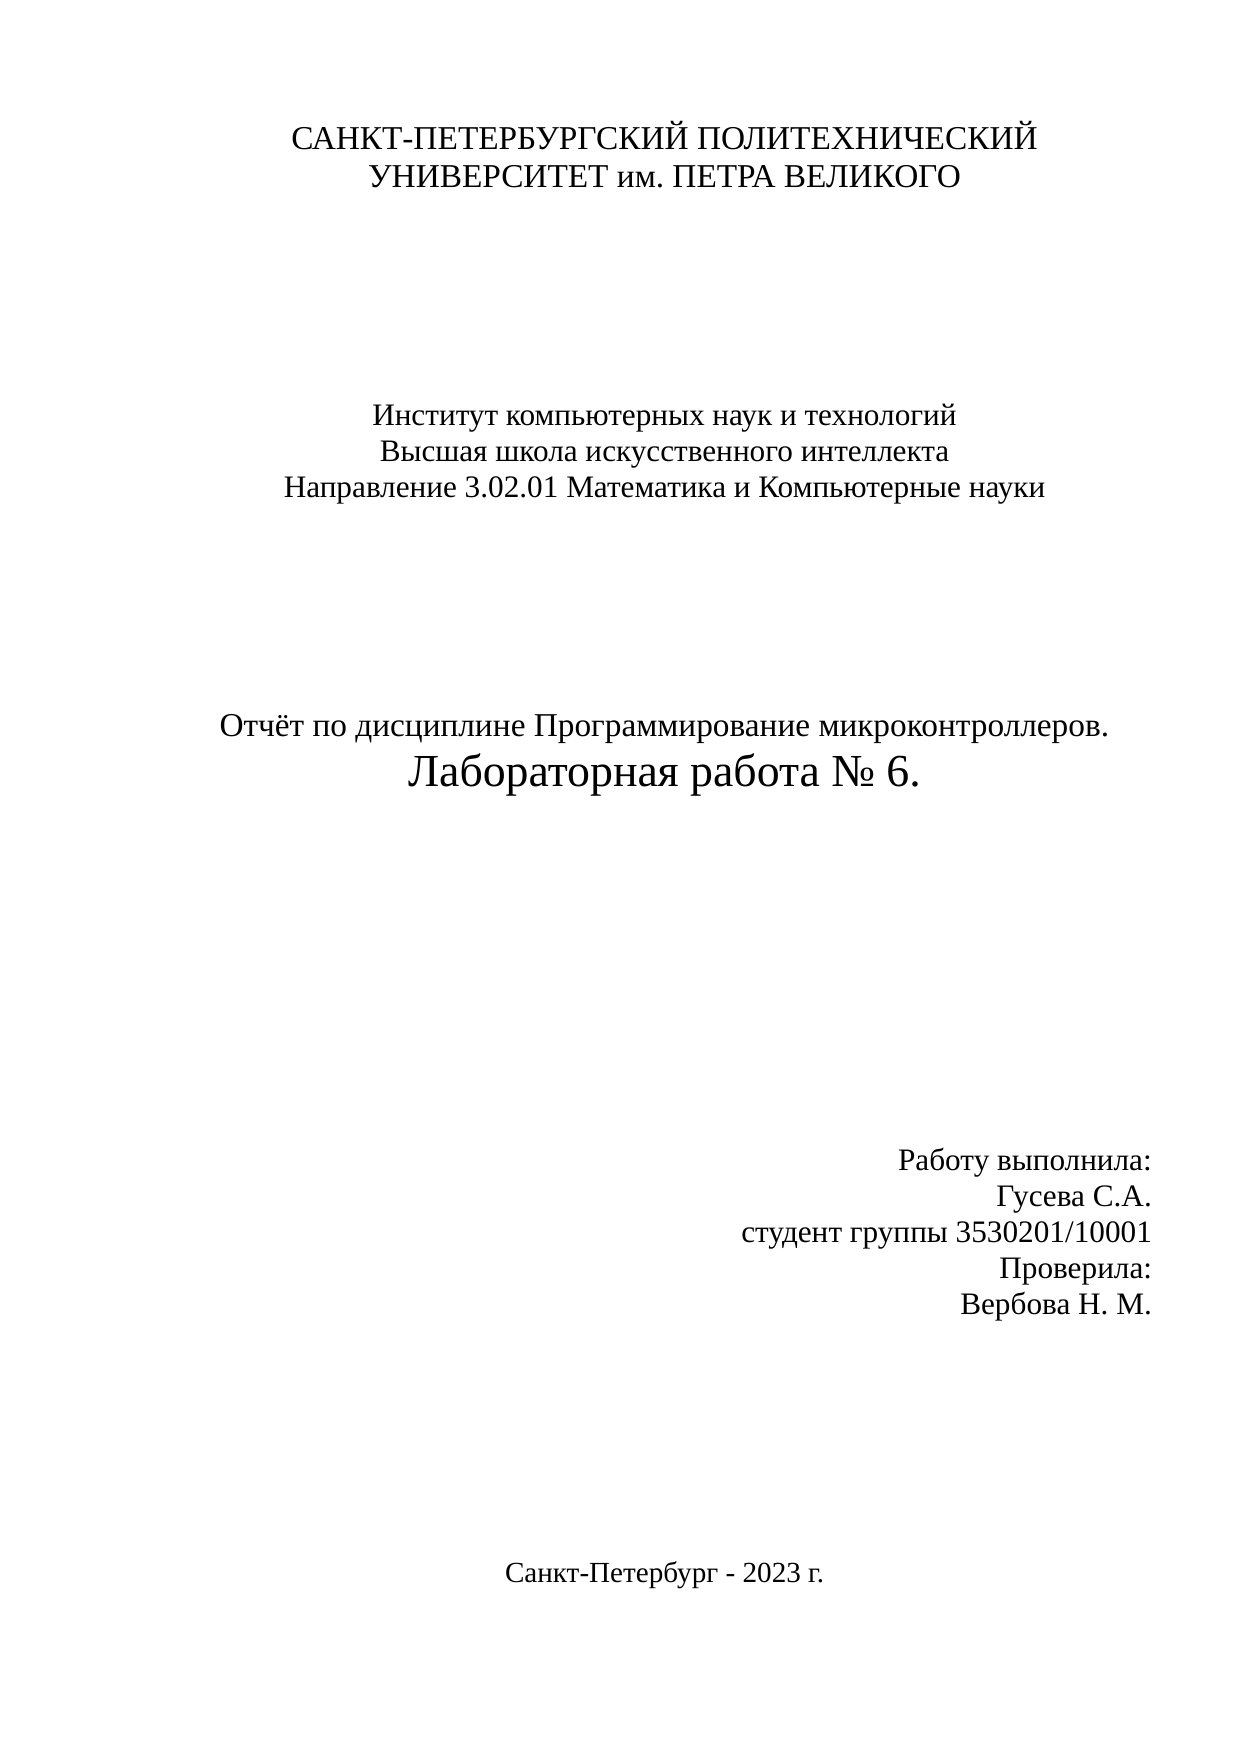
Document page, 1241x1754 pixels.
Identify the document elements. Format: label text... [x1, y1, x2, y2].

text студент группы 3530201/10001 [177, 1213, 1152, 1249]
text Высшая школа искусственного интеллекта [177, 432, 1152, 468]
text Гусева С.А. [177, 1177, 1152, 1213]
text Проверила: [177, 1249, 1152, 1285]
text Работу выполнила: [177, 1141, 1152, 1177]
text Направление 3.02.01 Математика и Компьютерные науки [177, 468, 1152, 504]
text Вербова Н. М. [177, 1285, 1152, 1321]
text Институт компьютерных наук и технологий [177, 396, 1152, 432]
text Отчёт по дисциплине Программирование микроконтроллеров. [177, 705, 1152, 743]
text Лабораторная работа № 6. [177, 743, 1152, 796]
text САНКТ-ПЕТЕРБУРГСКИЙ ПОЛИТЕХНИЧЕСКИЙ [177, 118, 1152, 156]
text Санкт-Петербург - 2023 г. [177, 1556, 1152, 1589]
text УНИВЕРСИТЕТ им. ПЕТРА ВЕЛИКОГО [177, 156, 1152, 195]
